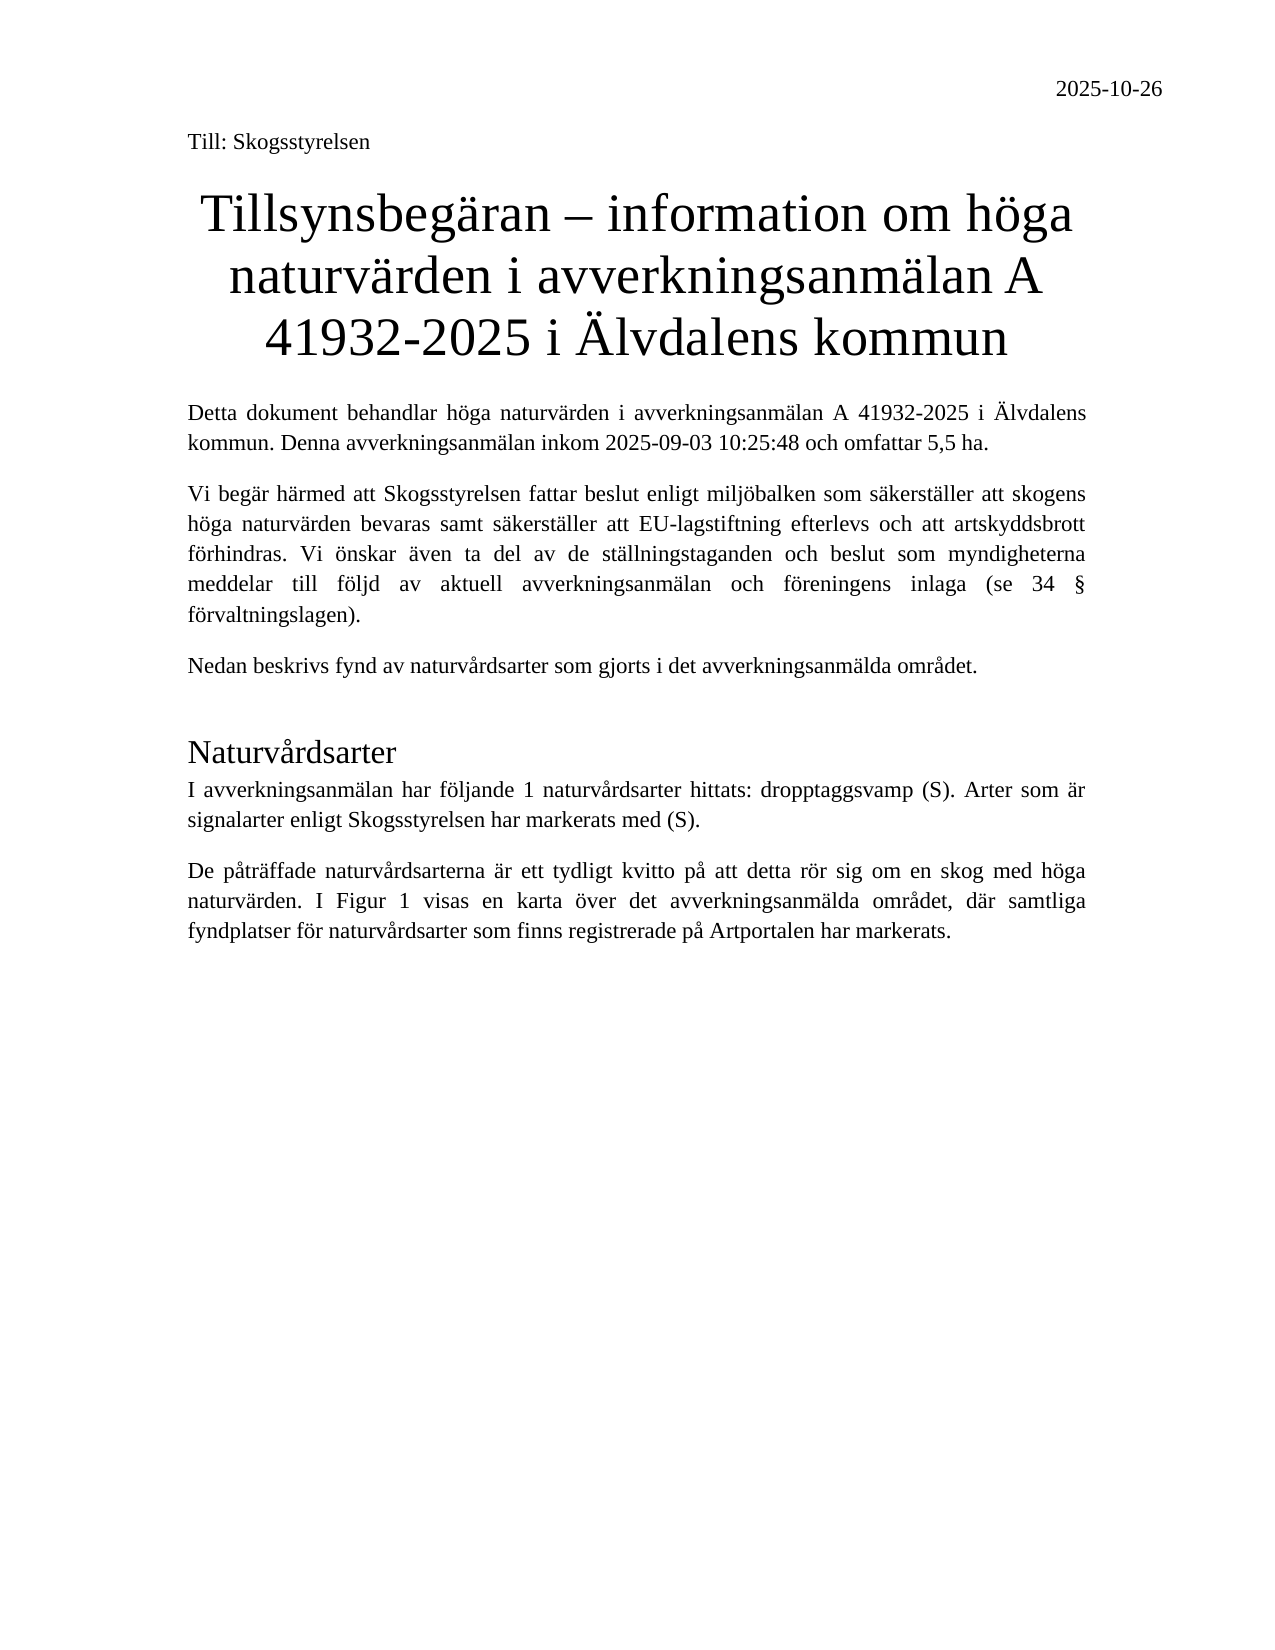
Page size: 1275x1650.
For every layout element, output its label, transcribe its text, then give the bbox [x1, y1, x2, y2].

text De påträffade naturvårdsarterna är ett tydligt kvitto på att detta rör sig om en skog med höga naturvärden. I Figur 1 visas en karta över det avverkningsanmälda området, där samtliga fyndplatser för naturvårdsarter som finns registrerade på Artportalen har markerats. [187, 857, 1087, 944]
text Vi begär härmed att Skogsstyrelsen fattar beslut enligt miljöbalken som säkerställer att skogens höga naturvärden bevaras samt säkerställer att EU-lagstiftning efterlevs och att artskyddsbrott förhindras. Vi önskar även ta del av de ställningstaganden och beslut som myndigheterna meddelar till följd av aktuell avverkningsanmälan och föreningens inlaga (se 34 § förvaltningslagen). [187, 480, 1087, 627]
title Tillsynsbegäran – information om höga naturvärden i avverkningsanmälan A 41932-2025 i Älvdalens kommun [187, 180, 1087, 367]
text Detta dokument behandlar höga naturvärden i avverkningsanmälan A 41932-2025 i Älvdalens kommun. Denna avverkningsanmälan inkom 2025-09-03 10:25:48 och omfattar 5,5 ha. [187, 398, 1087, 455]
text Nedan beskrivs fynd av naturvårdsarter som gjorts i det avverkningsanmälda området. [187, 652, 1087, 678]
text I avverkningsanmälan har följande 1 naturvårdsarter hittats: dropptaggsvamp (S). Arter som är signalarter enligt Skogsstyrelsen har markerats med (S). [187, 776, 1087, 832]
subtitle Naturvårdsarter [187, 732, 1087, 770]
